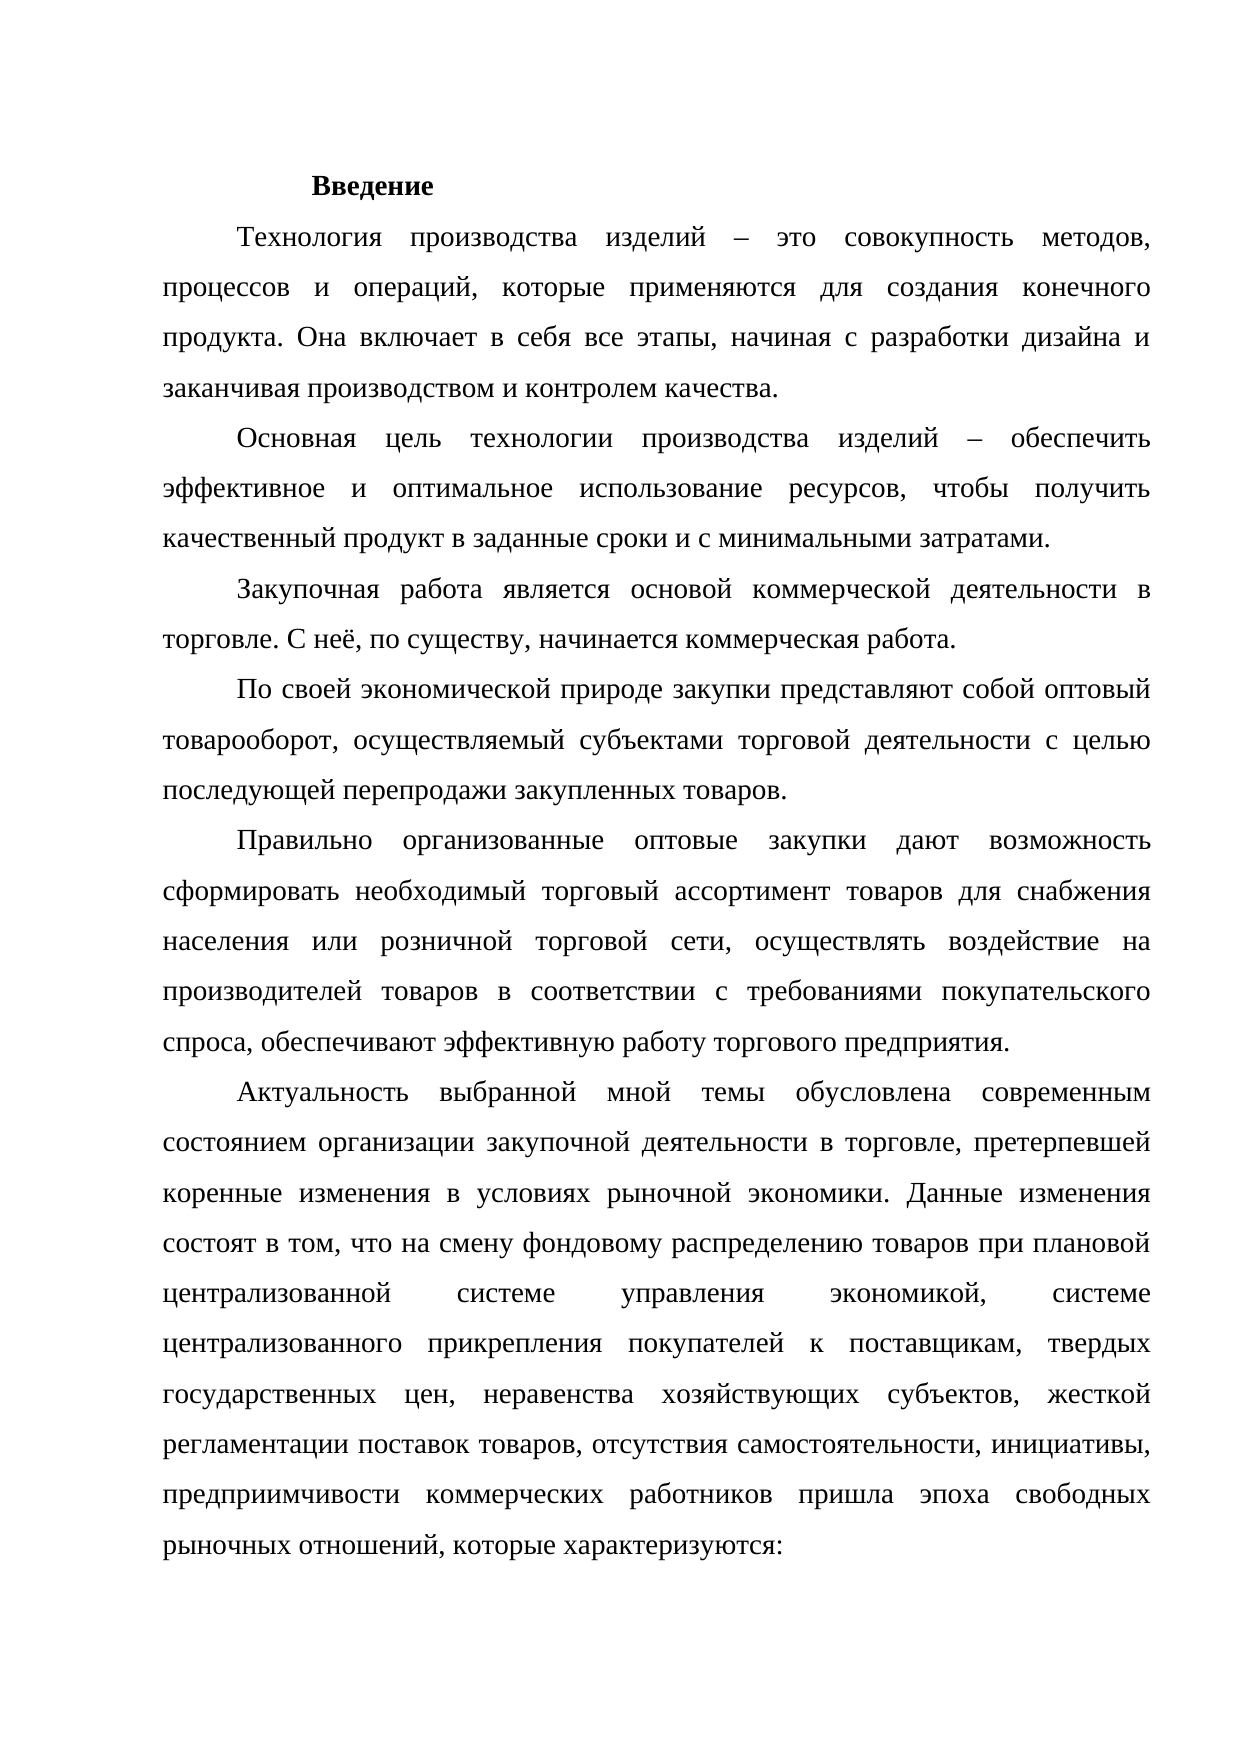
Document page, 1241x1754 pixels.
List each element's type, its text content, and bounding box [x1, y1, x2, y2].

text По своей экономической природе закупки представляют собой оптовый товарооборот, осуществляемый субъектами торговой деятельности с целью последующей перепродажи закупленных товаров. [162, 672, 1152, 806]
text Основная цель технологии производства изделий – обеспечить эффективное и оптимальное использование ресурсов, чтобы получить качественный продукт в заданные сроки и с минимальными затратами. [162, 420, 1152, 554]
text Закупочная работа является основой коммерческой деятельности в торговле. С неё, по существу, начинается коммерческая работа. [162, 571, 1152, 655]
text Правильно организованные оптовые закупки дают возможность сформировать необходимый торговый ассортимент товаров для снабжения населения или розничной торговой сети, осуществлять воздействие на производителей товаров в соответствии с требованиями покупательского спроса, обеспечивают эффективную работу торгового предприятия. [162, 822, 1152, 1057]
list Введение [237, 168, 1152, 202]
text Актуальность выбранной мной темы обусловлена современным состоянием организации закупочной деятельности в торговле, претерпевшей коренные изменения в условиях рыночной экономики. Данные изменения состоят в том, что на смену фондовому распределению товаров при плановой централизованной системе управления экономикой, системе централизованного прикрепления покупателей к поставщикам, твердых государственных цен, неравенства хозяйствующих субъектов, жесткой регламентации поставок товаров, отсутствия самостоятельности, инициативы, предприимчивости коммерческих работников пришла эпоха свободных рыночных отношений, которые характеризуются: [162, 1074, 1152, 1560]
text Технология производства изделий – это совокупность методов, процессов и операций, которые применяются для создания конечного продукта. Она включает в себя все этапы, начиная с разработки дизайна и заканчивая производством и контролем качества. [162, 219, 1152, 403]
